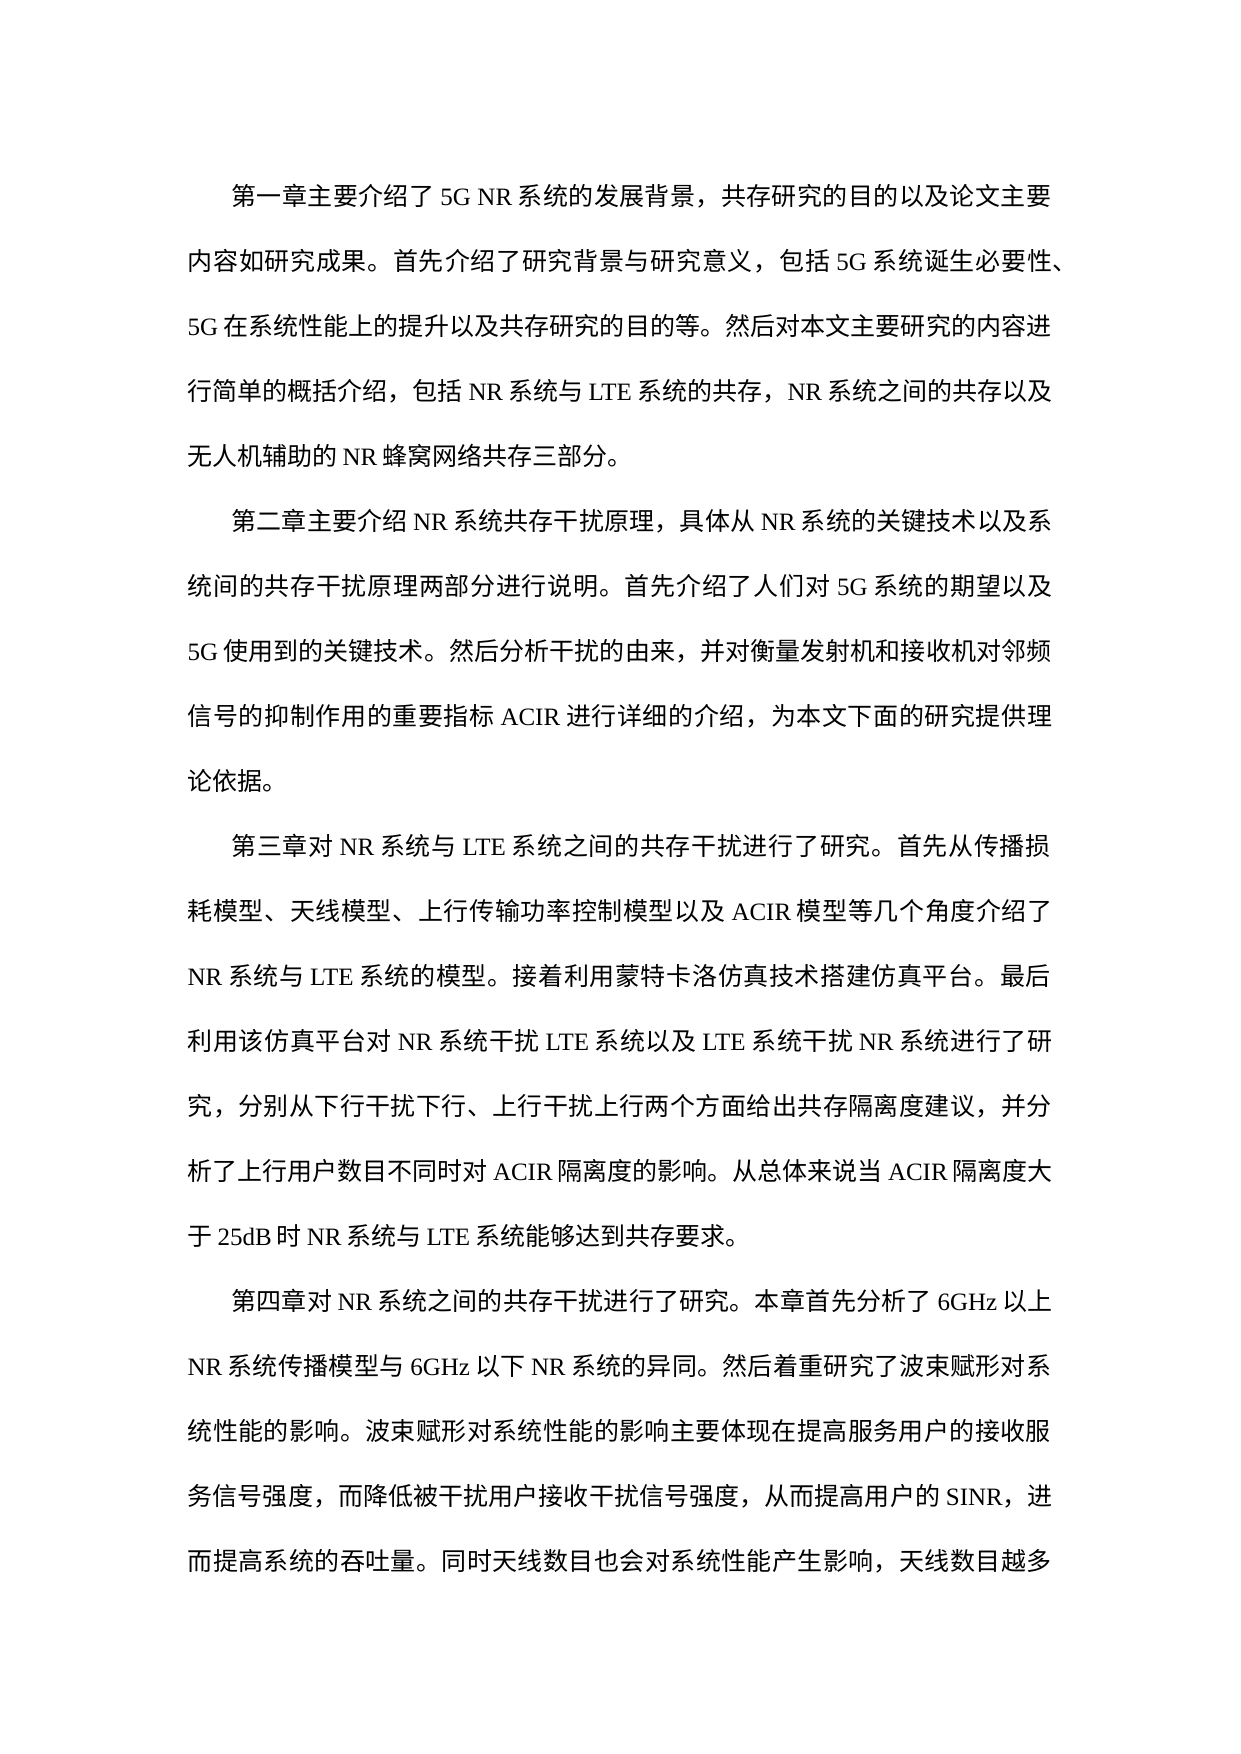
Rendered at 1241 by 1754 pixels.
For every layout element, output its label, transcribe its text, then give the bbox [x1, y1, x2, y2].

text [187, 1267, 1053, 1592]
text 第三章对NR系统与LTE系统之间的共存干扰进行了研究。首先从传播损耗模型、天线模型、上行传输功率控制模型以及ACIR模型等几个角度介绍了NR系统与LTE系统的模型。接着利用蒙特卡洛仿真技术搭建仿真平台。最后利用该仿真平台对NR系统干扰LTE系统以及LTE系统干扰NR系统进行了研究，分别从下行干扰下行、上行干扰上行两个方面给出共存隔离度建议，并分析了上行用户数目不同时对ACIR隔离度的影响。从总体来说当ACIR隔离度大于25dB时NR系统与LTE系统能够达到共存要求。 [187, 812, 1053, 1267]
text 第一章主要介绍了5G NR系统的发展背景，共存研究的目的以及论文主要内容如研究成果。首先介绍了研究背景与研究意义，包括5G系统诞生必要性、5G在系统性能上的提升以及共存研究的目的等。然后对本文主要研究的内容进行简单的概括介绍，包括NR系统与LTE系统的共存，NR系统之间的共存以及无人机辅助的NR蜂窝网络共存三部分。 [187, 162, 1053, 487]
text 第二章主要介绍NR系统共存干扰原理，具体从NR系统的关键技术以及系统间的共存干扰原理两部分进行说明。首先介绍了人们对5G系统的期望以及5G使用到的关键技术。然后分析干扰的由来，并对衡量发射机和接收机对邻频信号的抑制作用的重要指标ACIR进行详细的介绍，为本文下面的研究提供理论依据。 [187, 487, 1053, 812]
